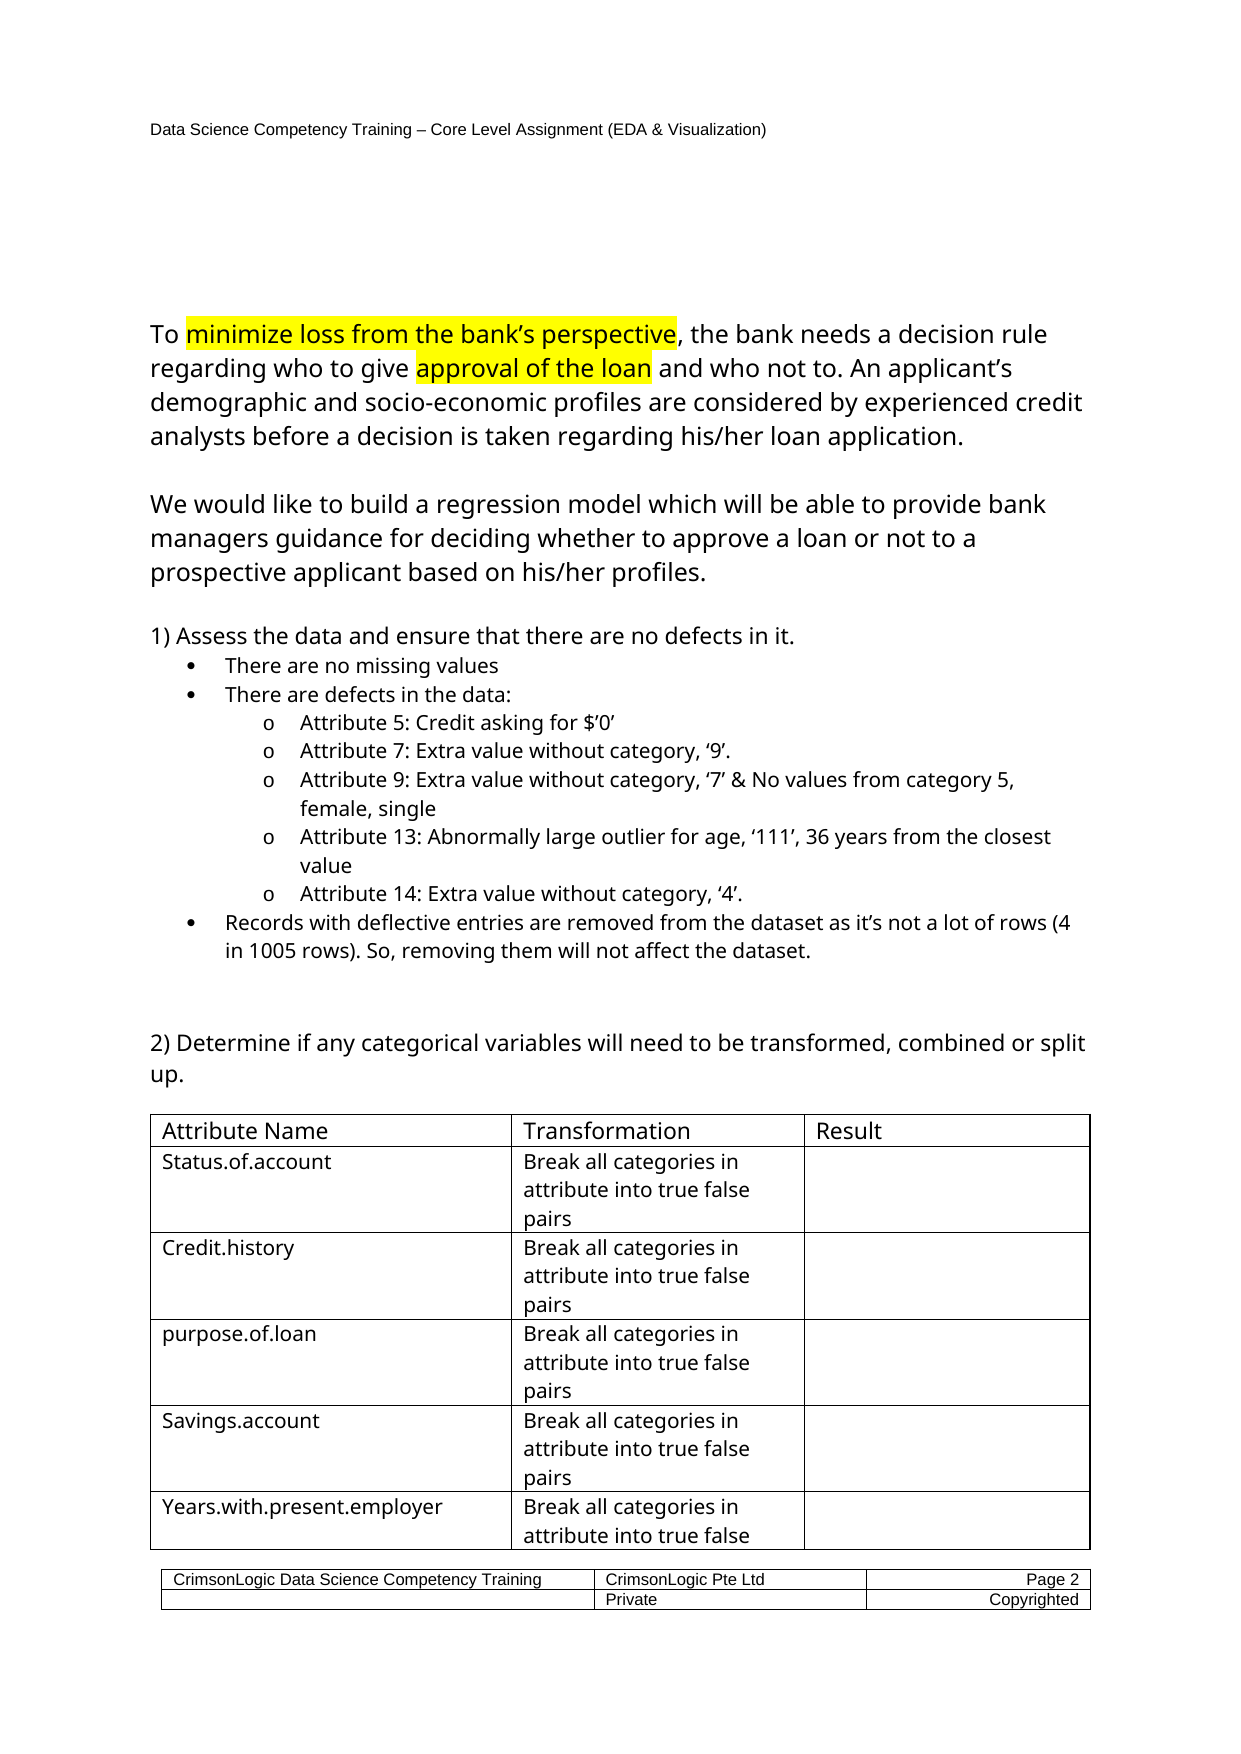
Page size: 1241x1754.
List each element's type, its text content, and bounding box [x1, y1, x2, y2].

text To minimize loss from the bank’s perspective, the bank needs a decision rule regarding who to give approval of the loan and who not to. An applicant’s demographic and socio-economic profiles are considered by experienced credit analysts before a decision is taken regarding his/her loan application. [150, 316, 1090, 452]
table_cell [151, 1492, 511, 1549]
table_header Transformation [512, 1115, 804, 1146]
table_cell purpose.of.loan [151, 1320, 511, 1405]
list Attribute 7: Extra value without category, ‘9’. [262, 737, 1090, 765]
list There are no missing values [187, 651, 1090, 680]
list There are defects in the data: [187, 680, 1090, 708]
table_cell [512, 1406, 804, 1491]
table_cell Break all categories in attribute into true false pairs [512, 1147, 804, 1232]
list Records with deflective entries are removed from the dataset as it’s not a lot of rows (4 in 1005 rows). So, removing them will not affect the dataset. [187, 908, 1090, 964]
table_cell Break all categories in attribute into true false pairs [512, 1233, 804, 1318]
table_cell Status.of.account [151, 1147, 511, 1232]
table_cell [805, 1406, 1089, 1491]
text 2) Determine if any categorical variables will need to be transformed, combined or split up. [150, 1027, 1090, 1089]
list Attribute 13: Abnormally large outlier for age, ‘111’, 36 years from the closest value [262, 822, 1090, 879]
list Attribute 14: Extra value without category, ‘4’. [262, 879, 1090, 908]
table_cell Credit.history [151, 1233, 511, 1318]
table_header Result [805, 1115, 1089, 1146]
table_header Attribute Name [151, 1115, 511, 1146]
list Attribute 9: Extra value without category, ‘7’ & No values from category 5, female, single [262, 765, 1090, 822]
table_cell [805, 1492, 1089, 1549]
table_cell Break all categories in attribute into true false pairs [512, 1320, 804, 1405]
text 1) Assess the data and ensure that there are no defects in it. [150, 589, 1090, 651]
table_cell [805, 1320, 1089, 1405]
table_cell [805, 1147, 1089, 1232]
table_cell [805, 1233, 1089, 1318]
table_cell Savings.account [151, 1406, 511, 1491]
text We would like to build a regression model which will be able to provide bank managers guidance for deciding whether to approve a loan or not to a prospective applicant based on his/her profiles. [150, 487, 1090, 589]
list Attribute 5: Credit asking for $’0’ [262, 708, 1090, 737]
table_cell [512, 1492, 804, 1549]
